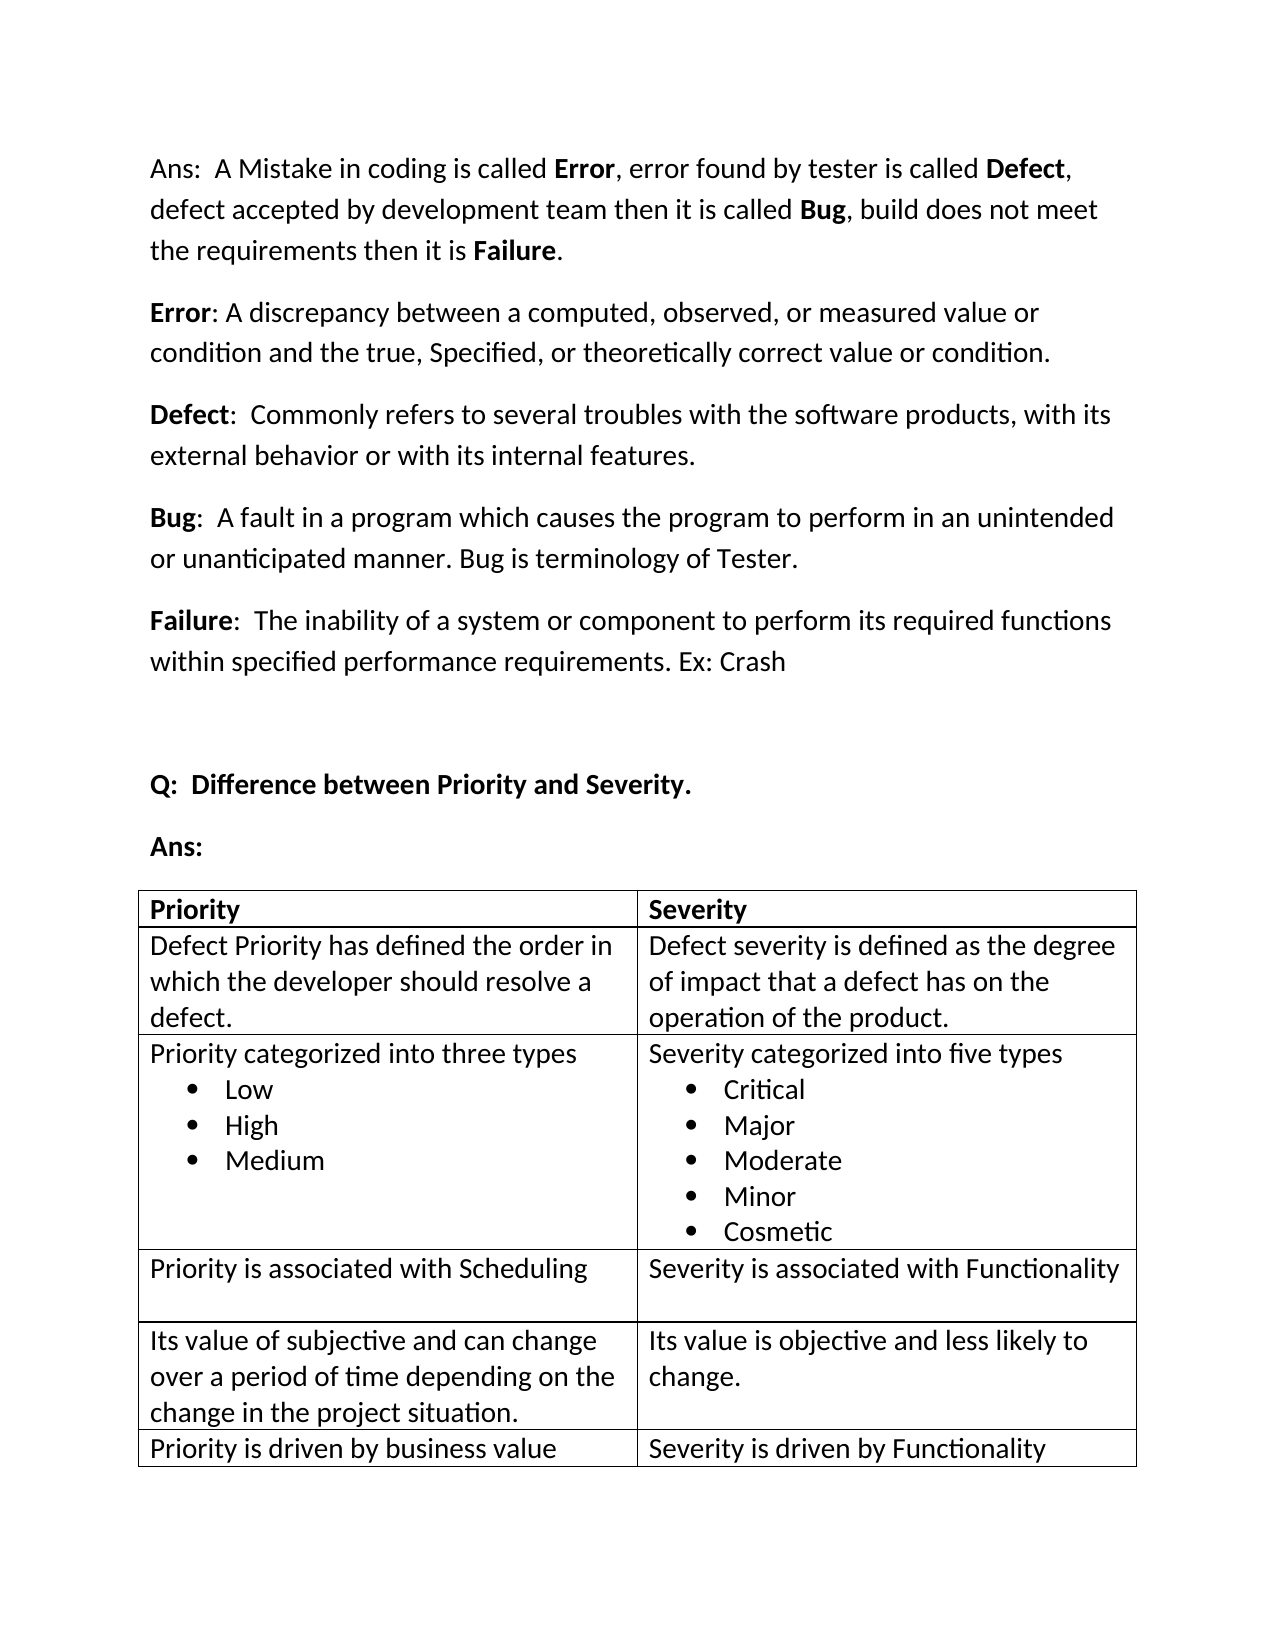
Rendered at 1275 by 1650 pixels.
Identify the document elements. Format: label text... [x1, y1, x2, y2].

text Bug: A fault in a program which causes the program to perform in an unintended or unanticipated manner. Bug is terminology of Tester. [150, 499, 1125, 576]
text Ans: A Mistake in coding is called Error, error found by tester is called Defect, defect accepted by development team then it is called Bug, build does not meet the requirements then it is Failure. [150, 150, 1125, 267]
table_cell Severity is driven by Functionality [638, 1430, 1136, 1466]
text Defect: Commonly refers to several troubles with the software products, with its external behavior or with its internal features. [150, 396, 1125, 473]
table_cell Priority categorized into three types Low High Medium [139, 1035, 637, 1249]
table_header Priority [139, 891, 637, 926]
table_cell Priority is associated with Scheduling [139, 1250, 637, 1321]
table_cell Defect severity is defined as the degree of impact that a defect has on the operation of the product. [638, 928, 1136, 1034]
text Error: A discrepancy between a computed, observed, or measured value or condition and the true, Specified, or theoretically correct value or condition. [150, 294, 1125, 370]
table_cell Severity is associated with Functionality [638, 1250, 1136, 1321]
table_cell Its value of subjective and can change over a period of time depending on the change in the project situation. [139, 1323, 637, 1429]
text Ans: [150, 828, 1125, 864]
table_cell Its value is objective and less likely to change. [638, 1323, 1136, 1429]
table_cell Severity categorized into five types Critical Major Moderate Minor Cosmetic [638, 1035, 1136, 1249]
text Q: Difference between Priority and Severity. [150, 766, 1125, 802]
table_cell Defect Priority has defined the order in which the developer should resolve a defect. [139, 928, 637, 1034]
table_cell Priority is driven by business value [139, 1430, 637, 1466]
table_header Severity [638, 891, 1136, 926]
text Failure: The inability of a system or component to perform its required functions within specified performance requirements. Ex: Crash [150, 602, 1125, 678]
